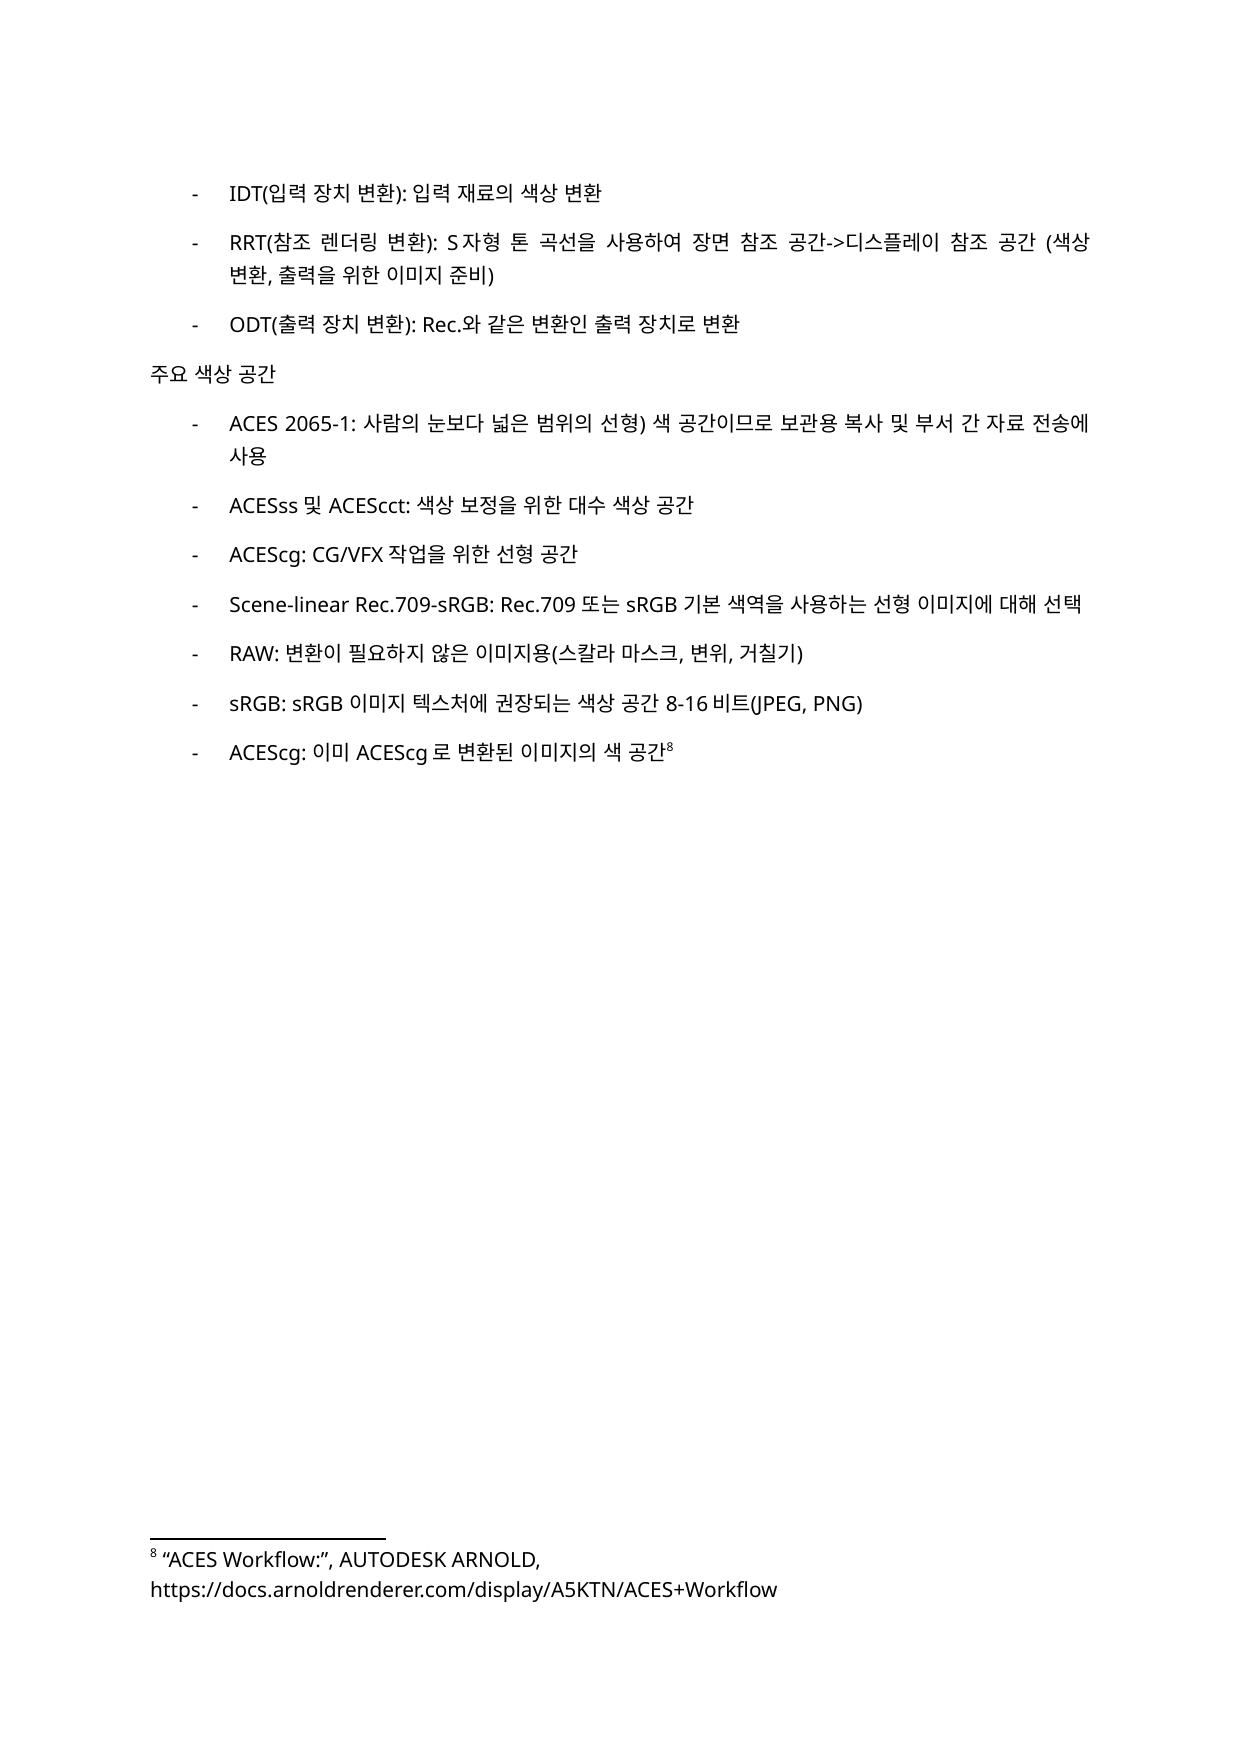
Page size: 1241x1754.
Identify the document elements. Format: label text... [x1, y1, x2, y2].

list sRGB: sRGB 이미지 텍스처에 권장되는 색상 공간 8-16비트(JPEG, PNG) [192, 687, 1090, 717]
list Scene-linear Rec.709-sRGB: Rec.709 또는 sRGB 기본 색역을 사용하는 선형 이미지에 대해 선택 [192, 588, 1090, 618]
text 주요 색상 공간 [150, 358, 1090, 388]
list ACEScg: CG/VFX 작업을 위한 선형 공간 [192, 539, 1090, 569]
list ACESss 및 ACEScct: 색상 보정을 위한 대수 색상 공간 [192, 489, 1090, 519]
list ODT(출력 장치 변환): Rec.와 같은 변환인 출력 장치로 변환 [192, 309, 1090, 339]
list RRT(참조 렌더링 변환): S자형 톤 곡선을 사용하여 장면 참조 공간->디스플레이 참조 공간 (색상 변환, 출력을 위한 이미지 준비) [192, 227, 1090, 289]
list ACES 2065-1: 사람의 눈보다 넓은 범위의 선형) 색 공간이므로 보관용 복사 및 부서 간 자료 전송에 사용 [192, 407, 1090, 470]
list RAW: 변환이 필요하지 않은 이미지용(스칼라 마스크, 변위, 거칠기) [192, 637, 1090, 668]
list ACEScg: 이미 ACEScg로 변환된 이미지의 색 공간 [192, 736, 1090, 766]
list IDT(입력 장치 변환): 입력 재료의 색상 변환 [192, 177, 1090, 207]
